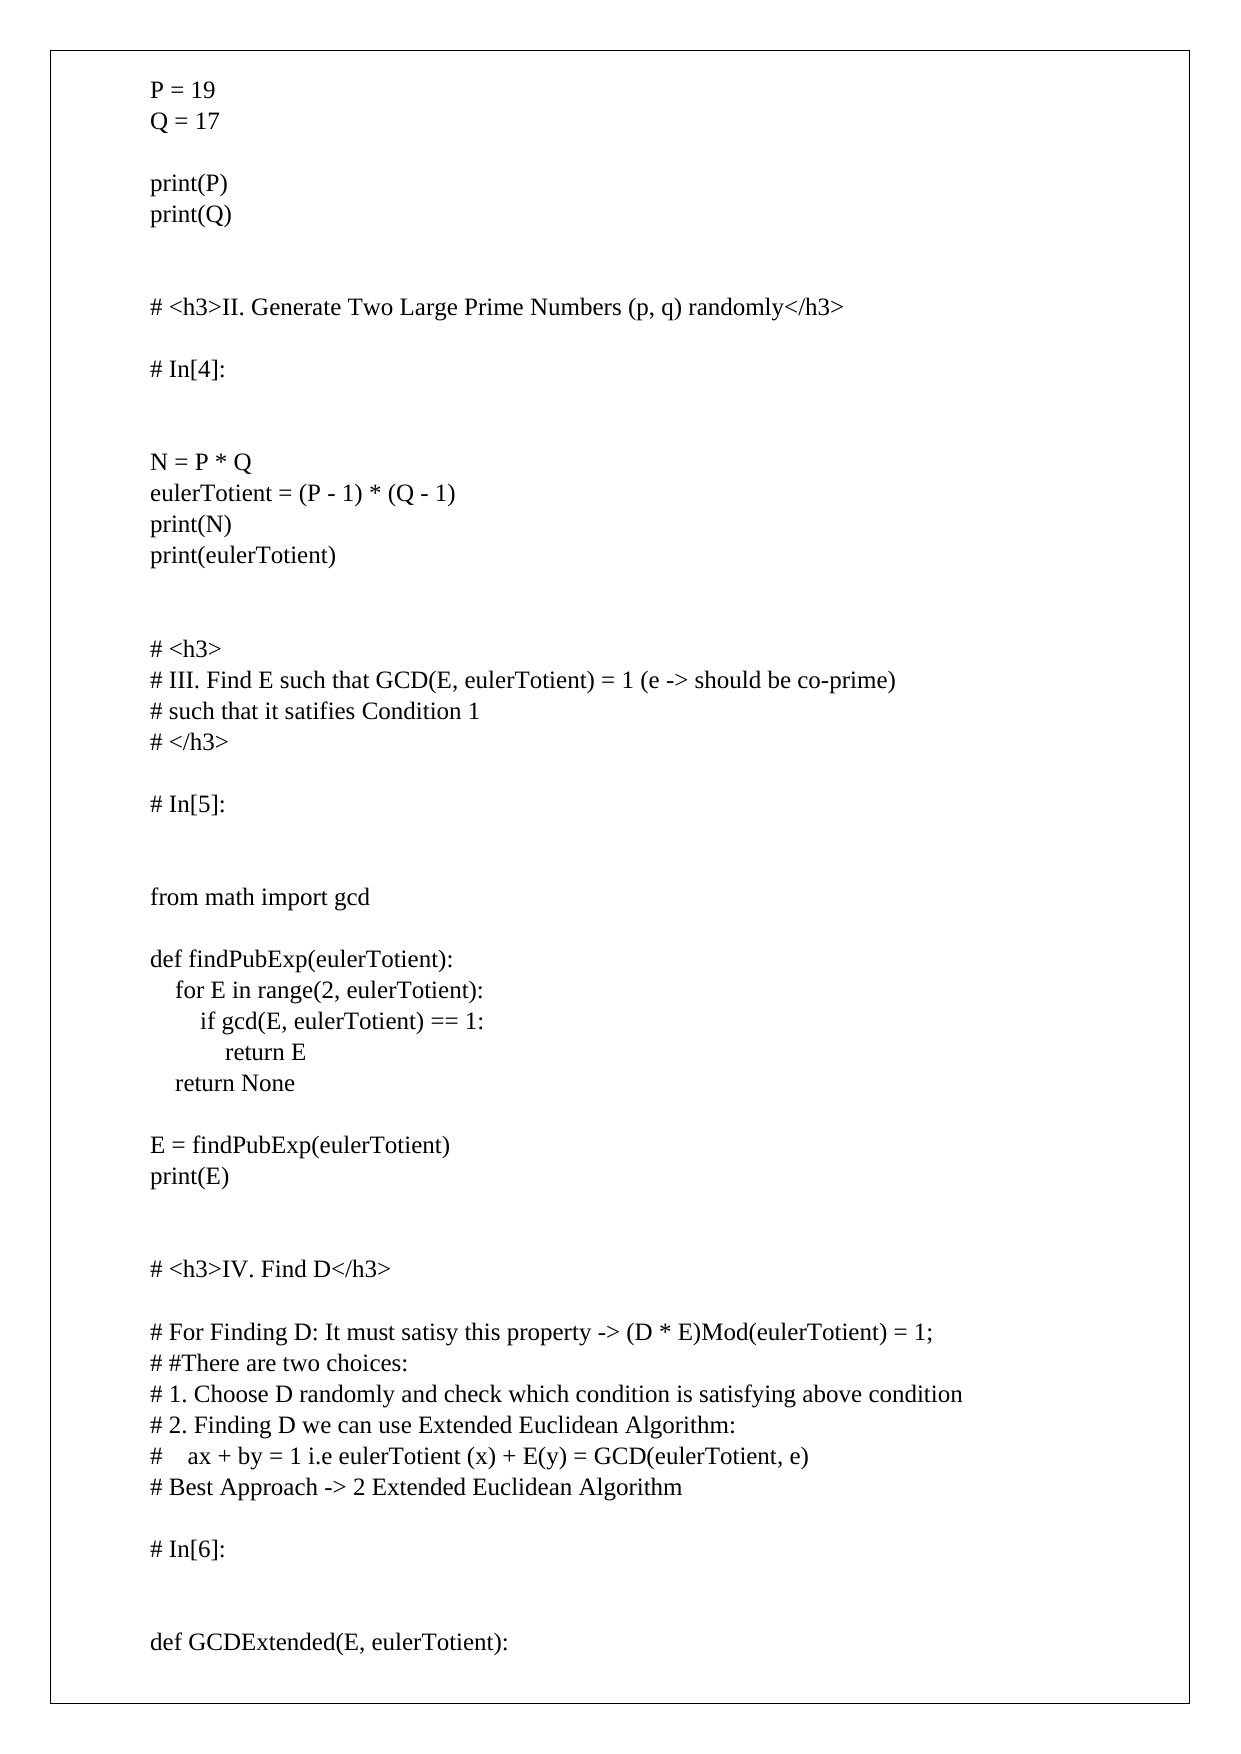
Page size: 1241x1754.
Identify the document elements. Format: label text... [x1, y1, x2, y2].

list return None [150, 1068, 1165, 1097]
list Q = 17 [150, 106, 1165, 135]
list # In[5]: [150, 789, 1165, 818]
list print(N) [150, 509, 1165, 538]
list print(eulerTotient) [150, 541, 1165, 569]
list # <h3>IV. Find D</h3> [150, 1254, 1165, 1283]
list E = findPubExp(eulerTotient) [150, 1130, 1165, 1159]
list # For Finding D: It must satisy this property -> (D * E)Mod(eulerTotient) = 1; [150, 1317, 1165, 1345]
list # <h3> [150, 634, 1165, 662]
list print(P) [150, 168, 1165, 197]
list # 2. Finding D we can use Extended Euclidean Algorithm: [150, 1410, 1165, 1438]
list N = P * Q [150, 447, 1165, 476]
list # Best Approach -> 2 Extended Euclidean Algorithm [150, 1472, 1165, 1501]
list if gcd(E, eulerTotient) == 1: [150, 1006, 1165, 1035]
list def GCDExtended(E, eulerTotient): [150, 1627, 1165, 1656]
list # In[4]: [150, 354, 1165, 383]
list print(Q) [150, 199, 1165, 228]
list eulerTotient = (P - 1) * (Q - 1) [150, 478, 1165, 507]
list # <h3>II. Generate Two Large Prime Numbers (p, q) randomly</h3> [150, 292, 1165, 321]
list # ax + by = 1 i.e eulerTotient (x) + E(y) = GCD(eulerTotient, e) [150, 1441, 1165, 1469]
list P = 19 [150, 75, 1165, 104]
list def findPubExp(eulerTotient): [150, 944, 1165, 973]
list # </h3> [150, 727, 1165, 756]
list print(E) [150, 1161, 1165, 1190]
list # #There are two choices: [150, 1348, 1165, 1376]
list # 1. Choose D randomly and check which condition is satisfying above condition [150, 1379, 1165, 1407]
list # such that it satifies Condition 1 [150, 696, 1165, 724]
list from math import gcd [150, 882, 1165, 911]
list # In[6]: [150, 1534, 1165, 1563]
list for E in range(2, eulerTotient): [150, 975, 1165, 1004]
list return E [150, 1037, 1165, 1066]
list # III. Find E such that GCD(E, eulerTotient) = 1 (e -> should be co-prime) [150, 665, 1165, 693]
